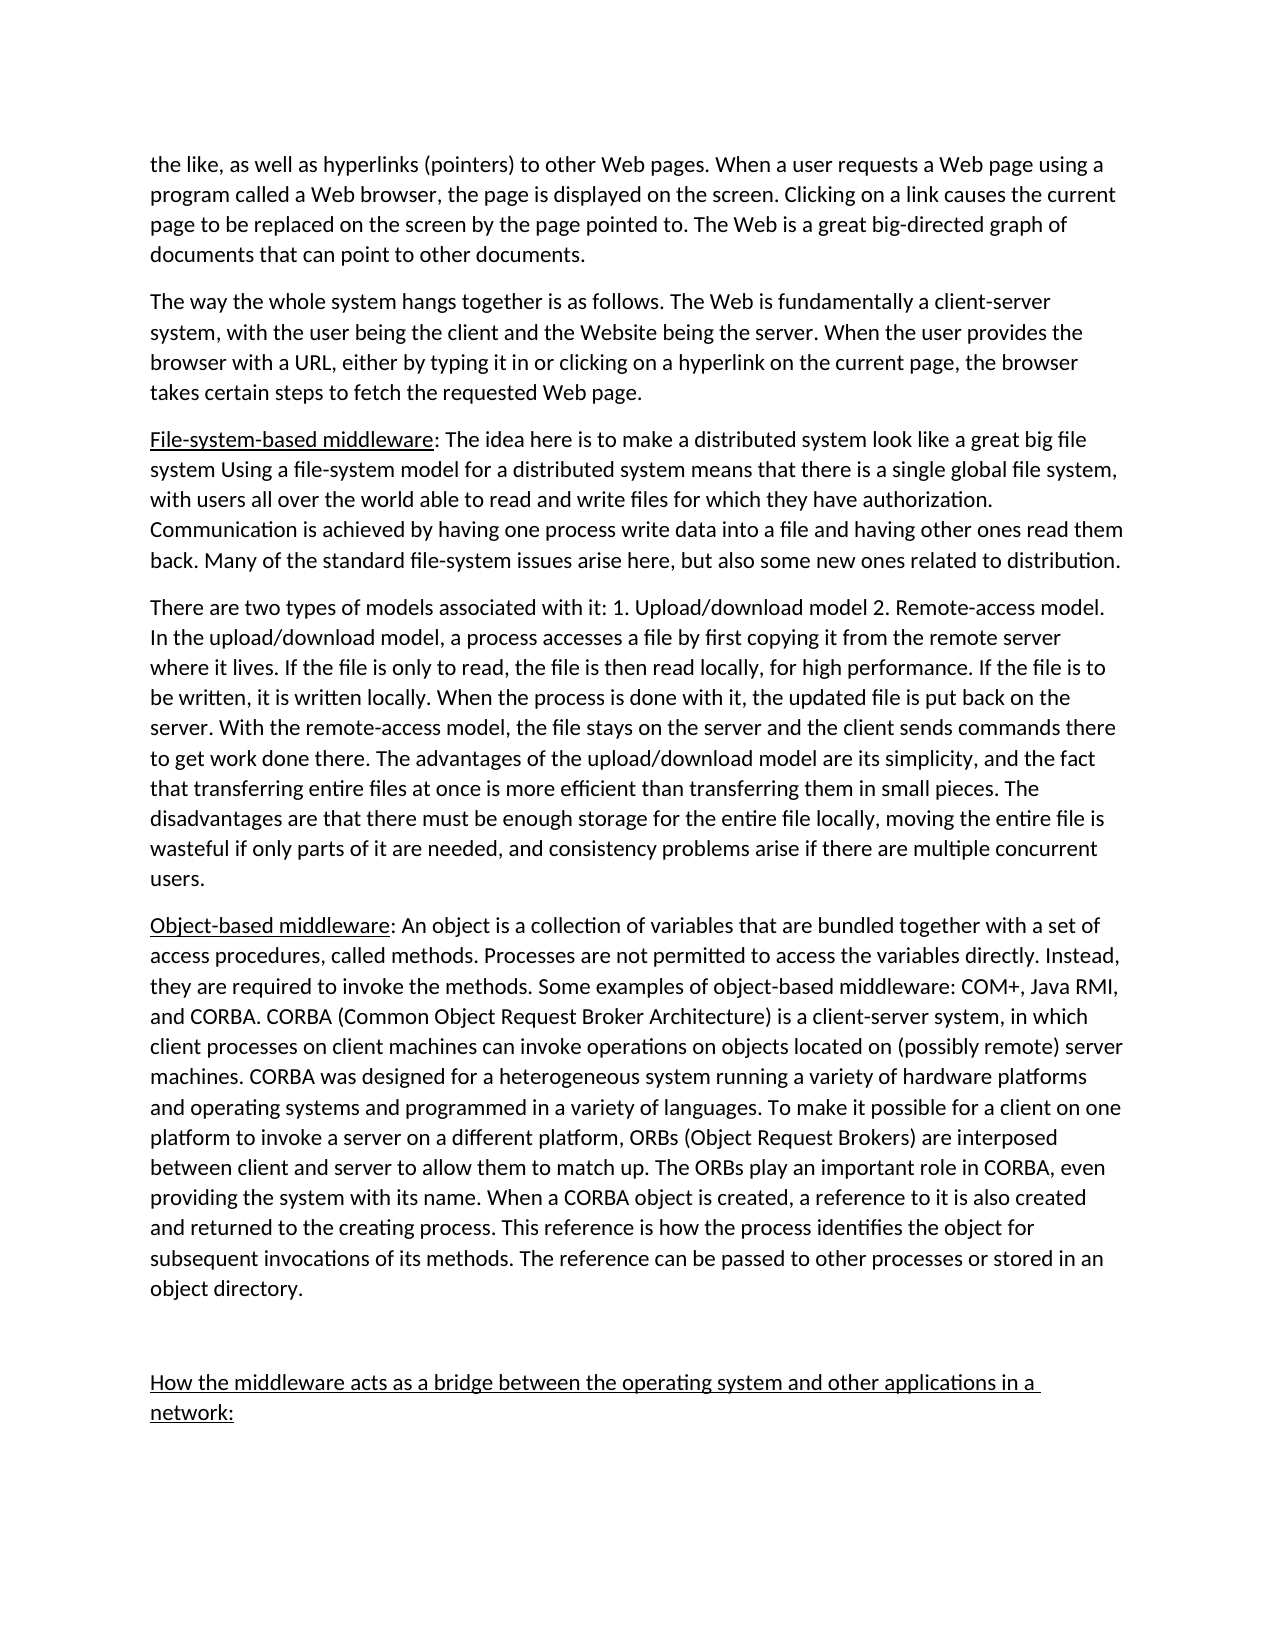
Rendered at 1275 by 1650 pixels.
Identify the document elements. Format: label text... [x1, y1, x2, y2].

text How the middleware acts as a bridge between the operating system and other applications in a network: [150, 1368, 1125, 1426]
text The way the whole system hangs together is as follows. The Web is fundamentally a client-server system, with the user being the client and the Website being the server. When the user provides the browser with a URL, either by typing it in or clicking on a hyperlink on the current page, the browser takes certain steps to fetch the requested Web page. [150, 287, 1125, 406]
text File-system-based middleware: The idea here is to make a distributed system look like a great big file system Using a file-system model for a distributed system means that there is a single global file system, with users all over the world able to read and write files for which they have authorization. Communication is achieved by having one process write data into a file and having other ones read them back. Many of the standard file-system issues arise here, but also some new ones related to distribution. [150, 425, 1125, 574]
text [150, 150, 1125, 269]
text There are two types of models associated with it: 1. Upload/download model 2. Remote-access model. In the upload/download model, a process accesses a file by first copying it from the remote server where it lives. If the file is only to read, the file is then read locally, for high performance. If the file is to be written, it is written locally. When the process is done with it, the updated file is put back on the server. With the remote-access model, the file stays on the server and the client sends commands there to get work done there. The advantages of the upload/download model are its simplicity, and the fact that transferring entire files at once is more efficient than transferring them in small pieces. The disadvantages are that there must be enough storage for the entire file locally, moving the entire file is wasteful if only parts of it are needed, and consistency problems arise if there are multiple concurrent users. [150, 593, 1125, 893]
text Object-based middleware: An object is a collection of variables that are bundled together with a set of access procedures, called methods. Processes are not permitted to access the variables directly. Instead, they are required to invoke the methods. Some examples of object-based middleware: COM+, Java RMI, and CORBA. CORBA (Common Object Request Broker Architecture) is a client-server system, in which client processes on client machines can invoke operations on objects located on (possibly remote) server machines. CORBA was designed for a heterogeneous system running a variety of hardware platforms and operating systems and programmed in a variety of languages. To make it possible for a client on one platform to invoke a server on a different platform, ORBs (Object Request Brokers) are interposed between client and server to allow them to match up. The ORBs play an important role in CORBA, even providing the system with its name. When a CORBA object is created, a reference to it is also created and returned to the creating process. This reference is how the process identifies the object for subsequent invocations of its methods. The reference can be passed to other processes or stored in an object directory. [150, 911, 1125, 1302]
